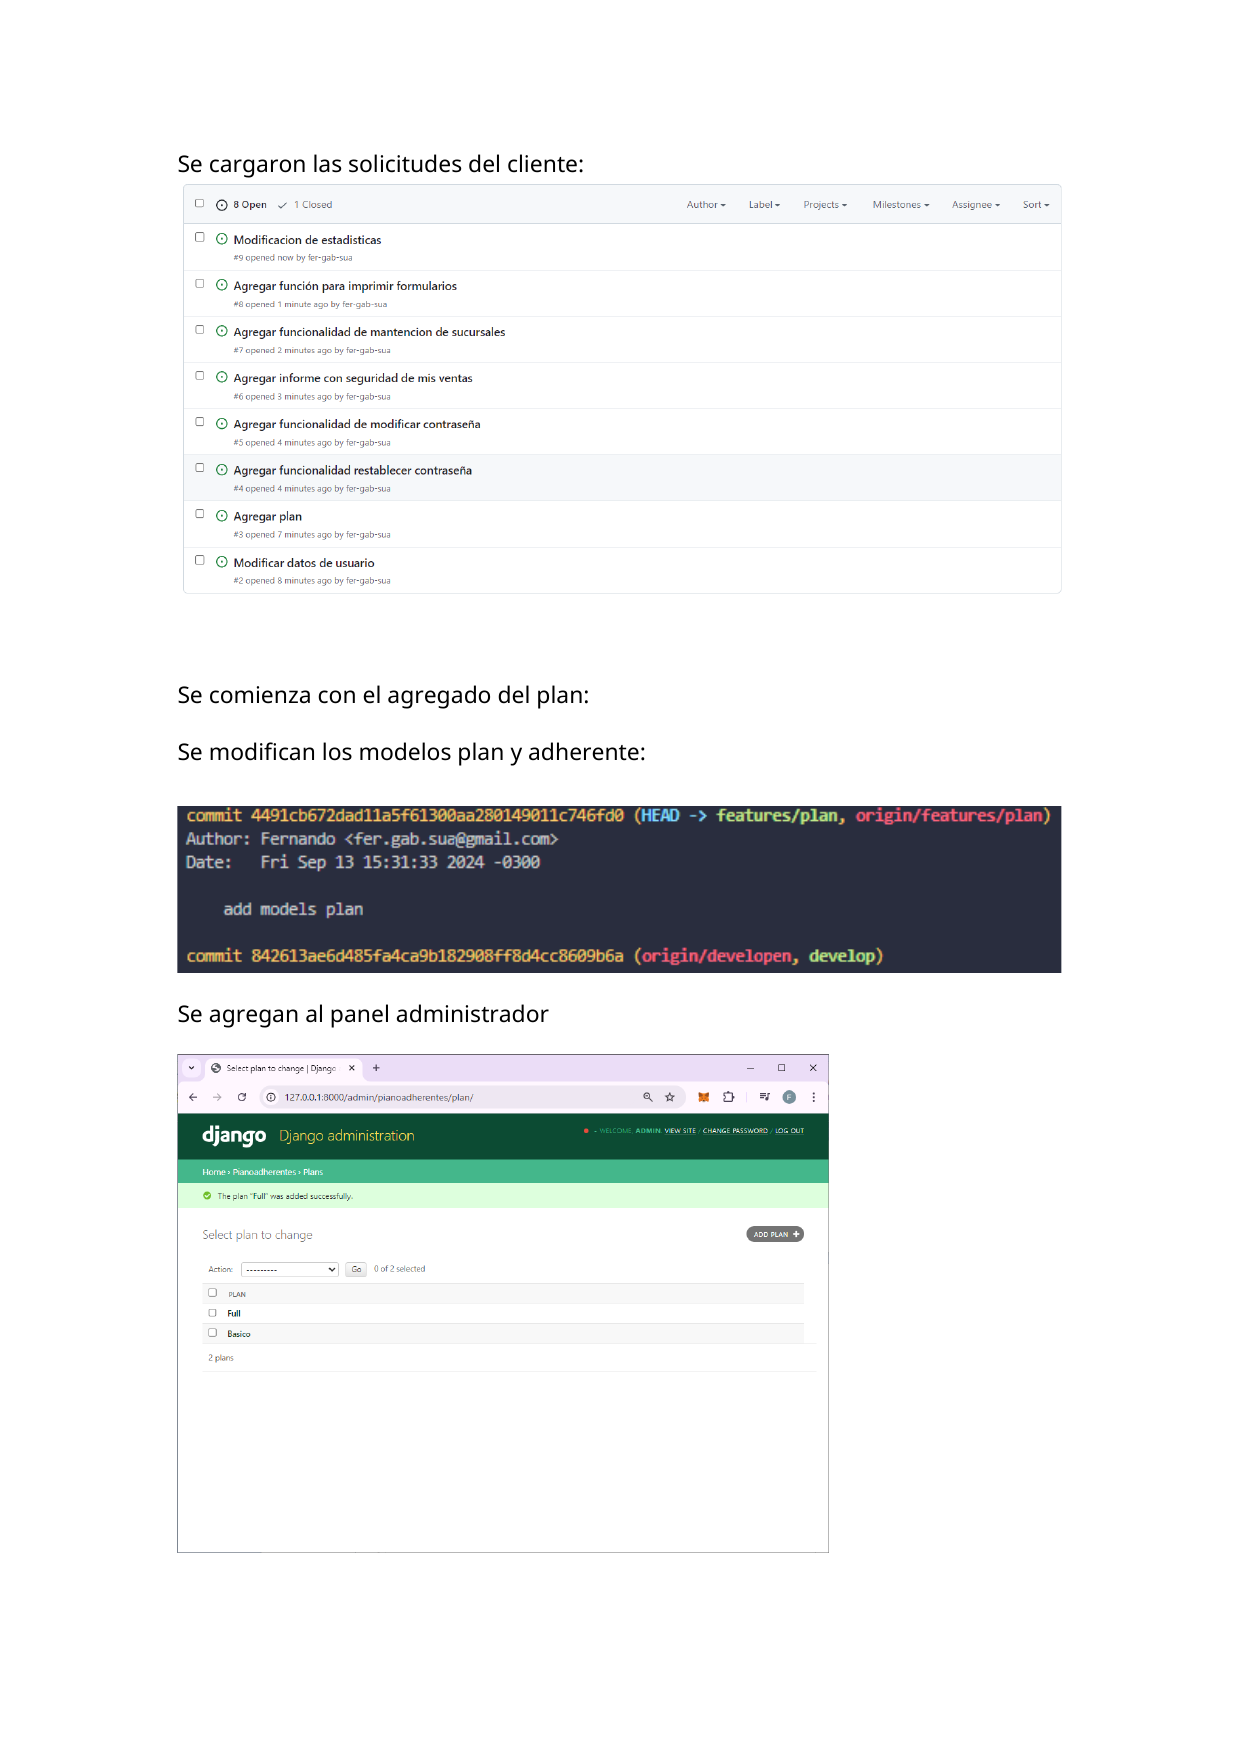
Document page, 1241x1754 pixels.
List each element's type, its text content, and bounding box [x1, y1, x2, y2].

text Se cargaron las solicitudes del cliente: [177, 148, 1063, 183]
text Se comienza con el agregado del plan: [177, 679, 1063, 710]
picture [177, 806, 1062, 973]
picture [177, 1054, 829, 1553]
text Se agregan al panel administrador [177, 997, 1063, 1029]
picture [177, 183, 1063, 597]
